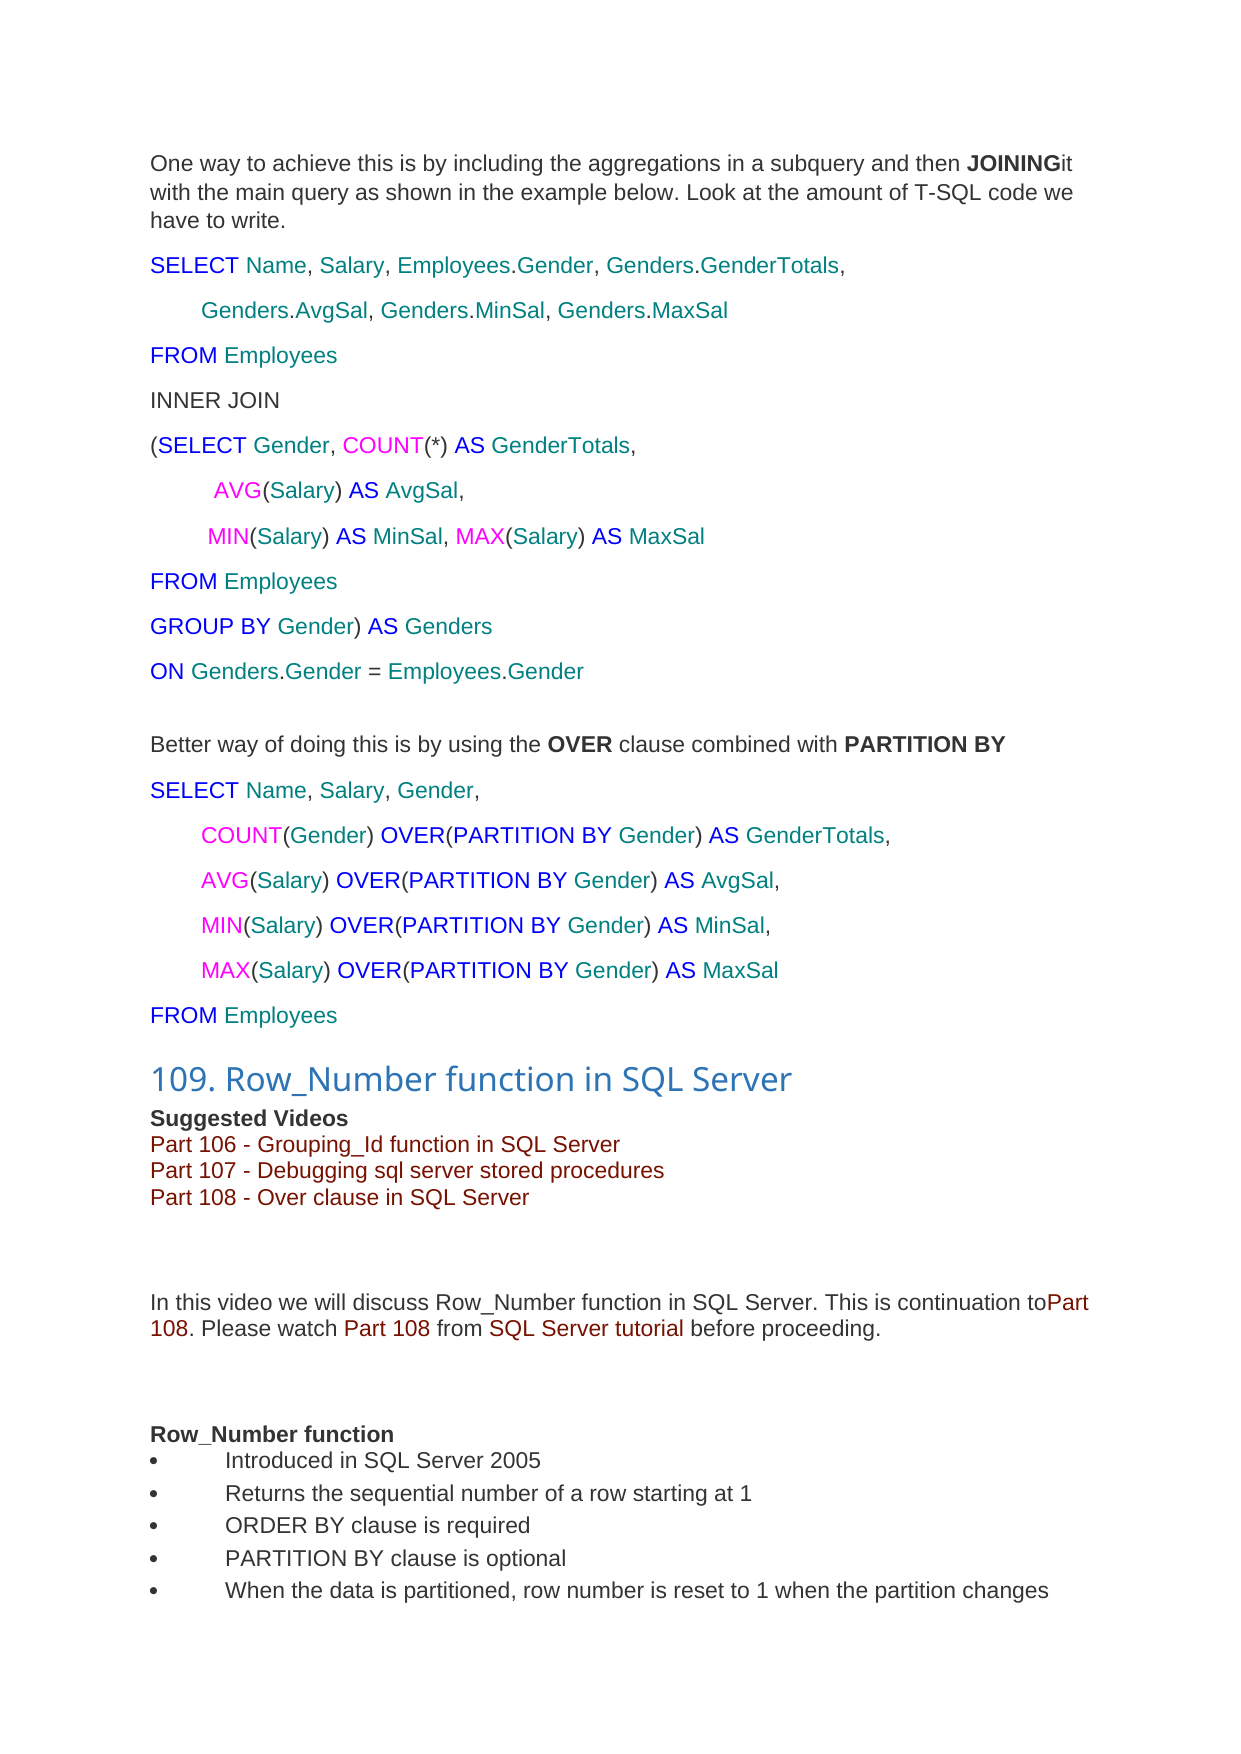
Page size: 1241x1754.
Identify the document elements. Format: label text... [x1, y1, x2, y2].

text (SELECT Gender, COUNT(*) AS GenderTotals, [150, 432, 1090, 459]
text SELECT Name, Salary, Employees.Gender, Genders.GenderTotals, [150, 252, 1090, 278]
list ORDER BY clause is required [150, 1512, 1090, 1539]
text MIN(Salary) OVER(PARTITION BY Gender) AS MinSal, [150, 912, 1090, 938]
text COUNT(Gender) OVER(PARTITION BY Gender) AS GenderTotals, [150, 822, 1090, 848]
text FROM Employees [150, 342, 1090, 368]
list PARTITION BY clause is optional [150, 1545, 1090, 1571]
subtitle 109. Row_Number function in SQL Server [150, 1056, 1090, 1101]
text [150, 150, 1090, 233]
text AVG(Salary) AS AvgSal, [150, 477, 1090, 504]
text GROUP BY Gender) AS Genders [150, 613, 1090, 639]
text SELECT Name, Salary, Gender, [150, 777, 1090, 803]
text Suggested Videos Part 106 - Grouping_Id function in SQL Server Part 107 - Debugging sql server stored procedures Part 108 - Over clause in SQL Server In this video we will discuss Row_Number function in SQL Server. This is continuation toPart 108. Please watch Part 108 from SQL Server tutorial before proceeding. Row_Number function [150, 1104, 1090, 1447]
text Genders.AvgSal, Genders.MinSal, Genders.MaxSal [150, 297, 1090, 323]
text AVG(Salary) OVER(PARTITION BY Gender) AS AvgSal, [150, 867, 1090, 893]
text ON Genders.Gender = Employees.Gender [150, 658, 1090, 684]
text Better way of doing this is by using the OVER clause combined with PARTITION BY [150, 703, 1090, 758]
text INNER JOIN [150, 387, 1090, 414]
list When the data is partitioned, row number is reset to 1 when the partition changes [150, 1577, 1090, 1604]
text FROM Employees [150, 1002, 1090, 1028]
text FROM Employees [150, 568, 1090, 594]
text MAX(Salary) OVER(PARTITION BY Gender) AS MaxSal [150, 957, 1090, 983]
text MIN(Salary) AS MinSal, MAX(Salary) AS MaxSal [150, 523, 1090, 549]
list Introduced in SQL Server 2005 [150, 1447, 1090, 1473]
list Returns the sequential number of a row starting at 1 [150, 1480, 1090, 1506]
